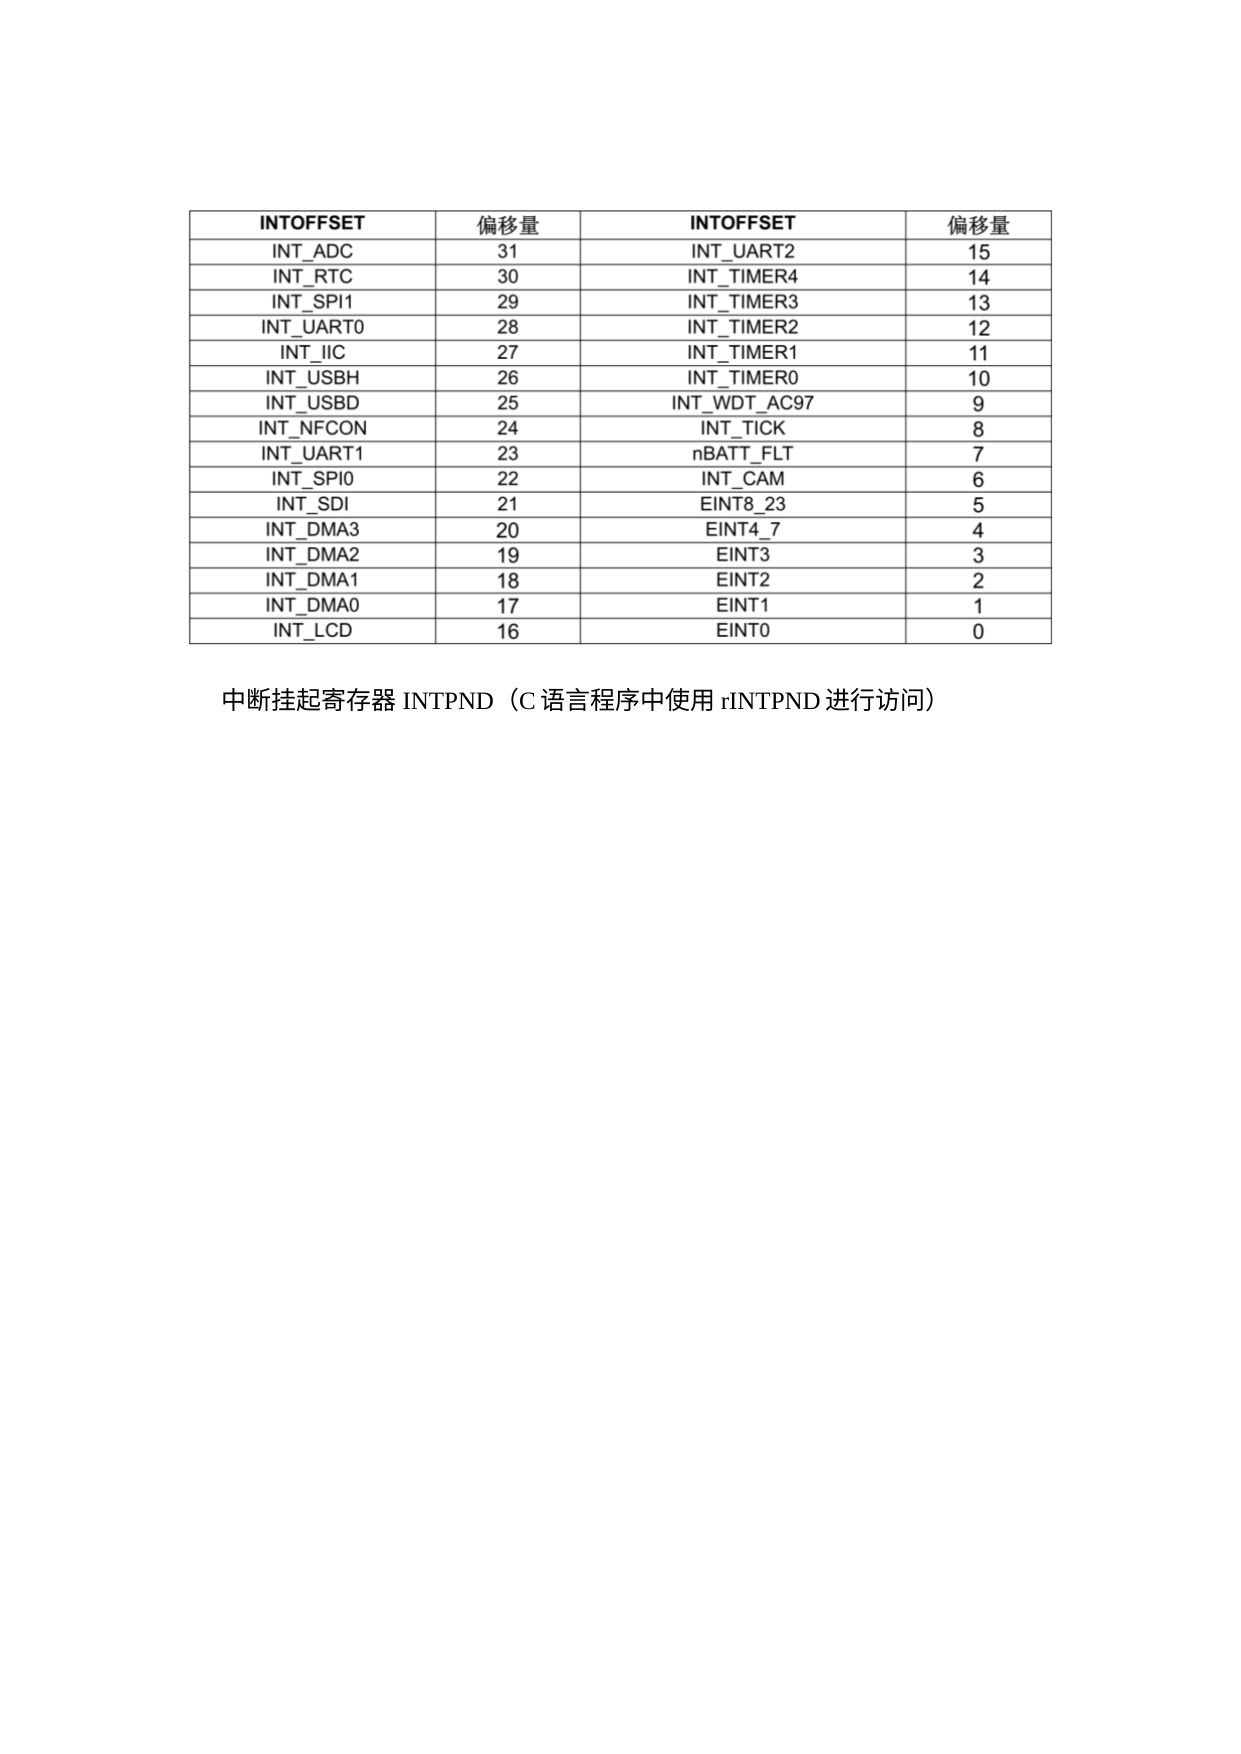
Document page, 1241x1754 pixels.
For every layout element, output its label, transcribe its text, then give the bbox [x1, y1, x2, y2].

picture [187, 210, 1053, 647]
text 中断挂起寄存器 INTPND（C语言程序中使用rINTPND进行访问） [222, 666, 1063, 731]
